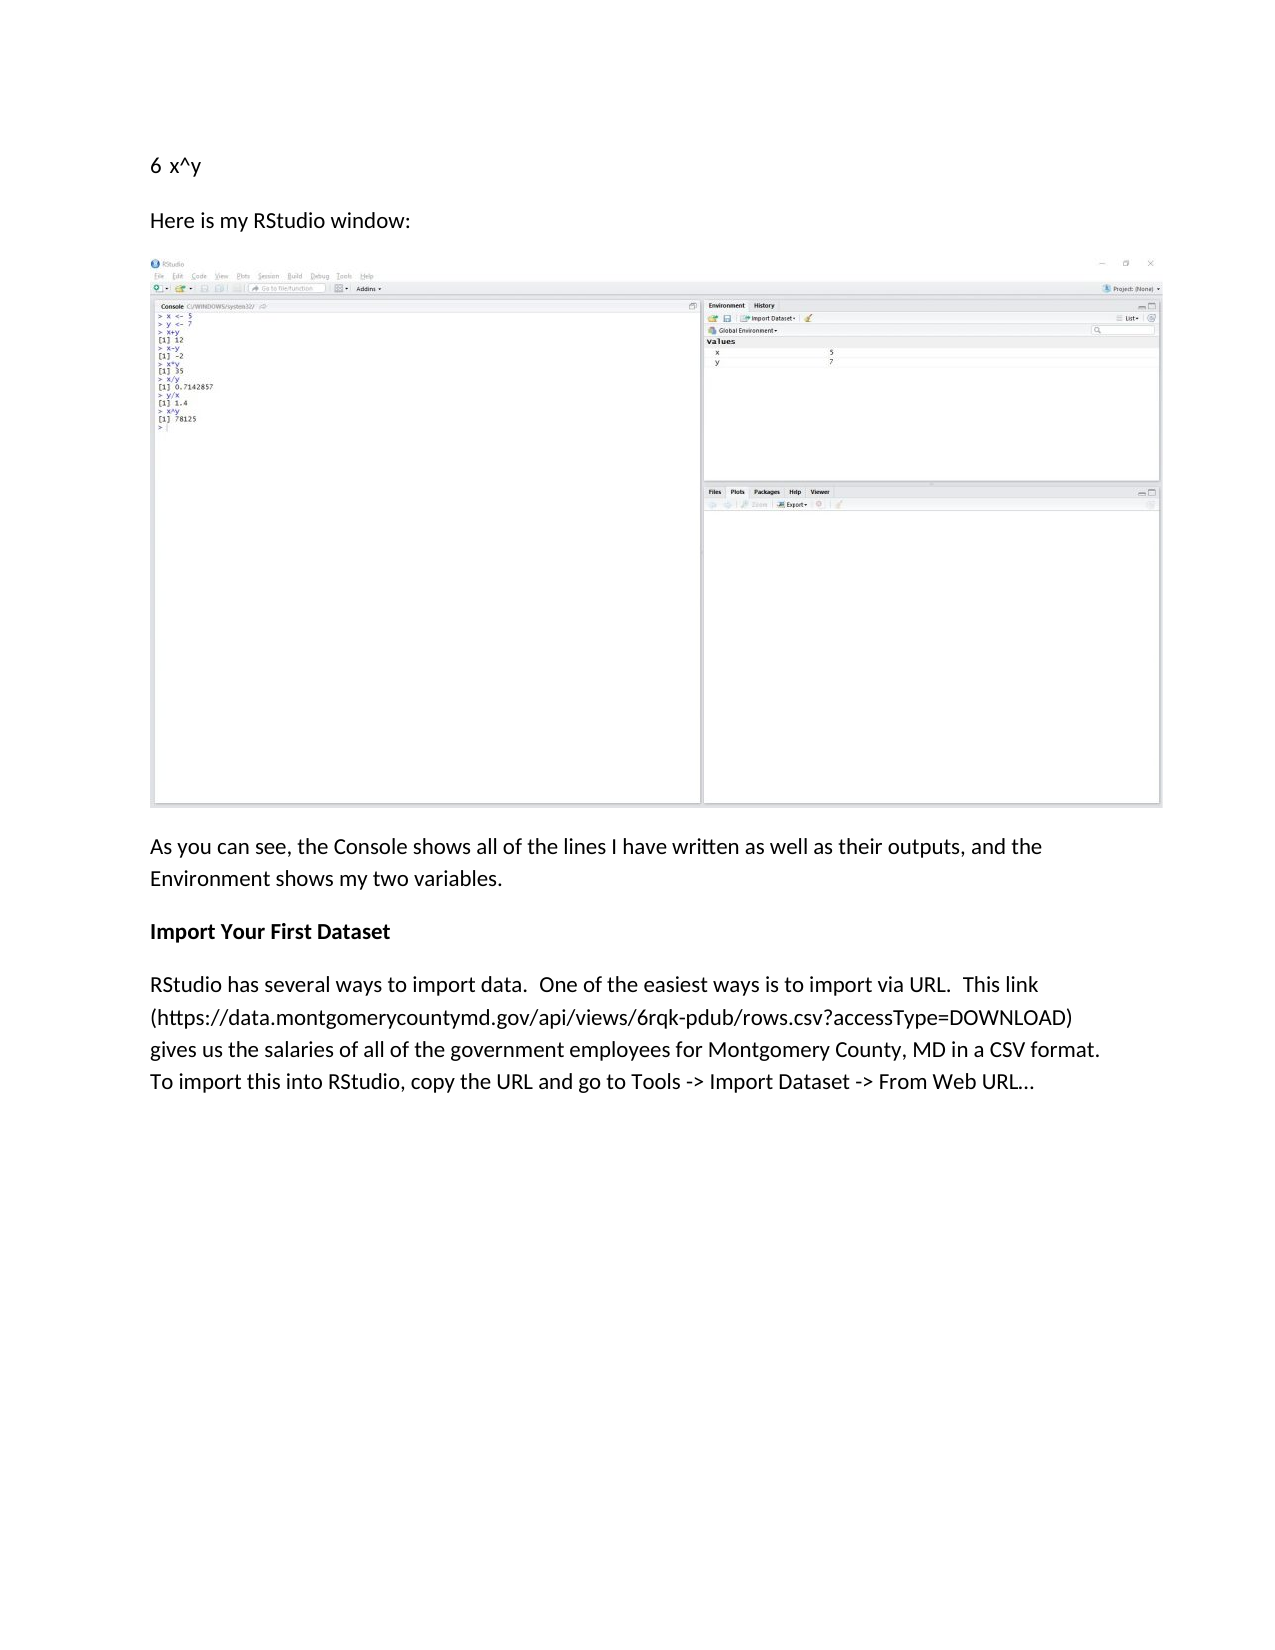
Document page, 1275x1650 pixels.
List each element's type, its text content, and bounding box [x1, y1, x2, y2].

text Import Your First Dataset [150, 917, 1125, 946]
text RStudio has several ways to import data. One of the easiest ways is to import via URL. This link (https://data.montgomerycountymd.gov/api/views/6rqk-pdub/rows.csv?accessType=DOWNLOAD) gives us the salaries of all of the government employees for Montgomery County, MD in a CSV format. To import this into RStudio, copy the URL and go to Tools -> Import Dataset -> From Web URL… [150, 971, 1125, 1095]
text Here is my RStudio window: [150, 206, 1125, 234]
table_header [168, 150, 207, 206]
table_header 1 2 3 4 5 6 [149, 150, 168, 206]
text As you can see, the Console shows all of the lines I have written as well as their outputs, and the Environment shows my two variables. [150, 832, 1125, 892]
picture [150, 258, 1163, 808]
